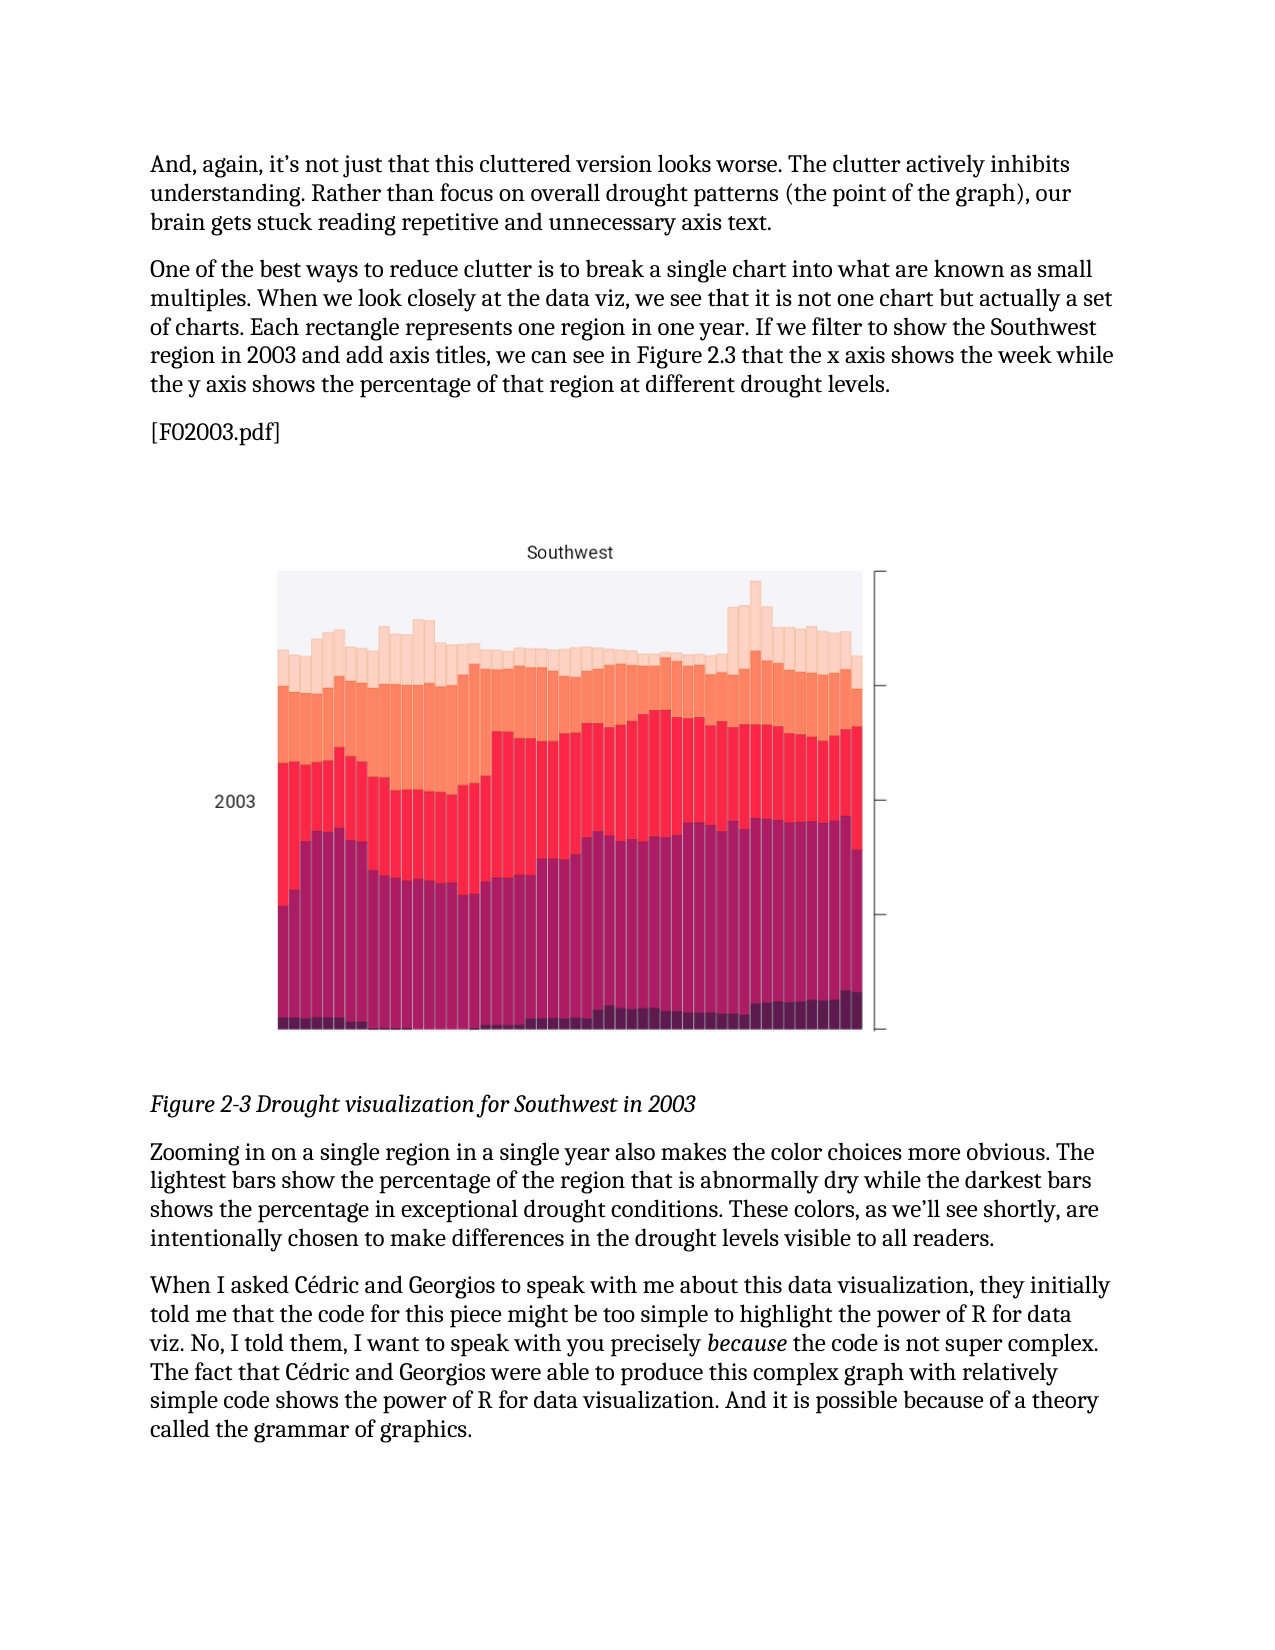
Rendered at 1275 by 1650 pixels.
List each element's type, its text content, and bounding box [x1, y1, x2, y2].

text Figure 2-3 Drought visualization for Southwest in 2003 [150, 1090, 1125, 1119]
text [F02003.pdf] [150, 417, 1125, 446]
text One of the best ways to reduce clutter is to break a single chart into what are known as small multiples. When we look closely at the data viz, we see that it is not one chart but actually a set of charts. Each rectangle represents one region in one year. If we filter to show the Southwest region in 2003 and add axis titles, we can see in Figure 2.3 that the x axis shows the week while the y axis shows the percentage of that region at different drought levels. [150, 255, 1125, 399]
picture [168, 465, 924, 1069]
text Zooming in on a single region in a single year also makes the color choices more obvious. The lightest bars show the percentage of the region that is abnormally dry while the darkest bars shows the percentage in exceptional drought conditions. These colors, as we’ll see shortly, are intentionally chosen to make differences in the drought levels visible to all readers. [150, 1137, 1125, 1252]
text When I asked Cédric and Georgios to speak with me about this data visualization, they initially told me that the code for this piece might be too simple to highlight the power of R for data viz. No, I told them, I want to speak with you precisely because the code is not super complex. The fact that Cédric and Georgios were able to produce this complex graph with relatively simple code shows the power of R for data visualization. And it is possible because of a theory called the grammar of graphics. [150, 1271, 1125, 1444]
